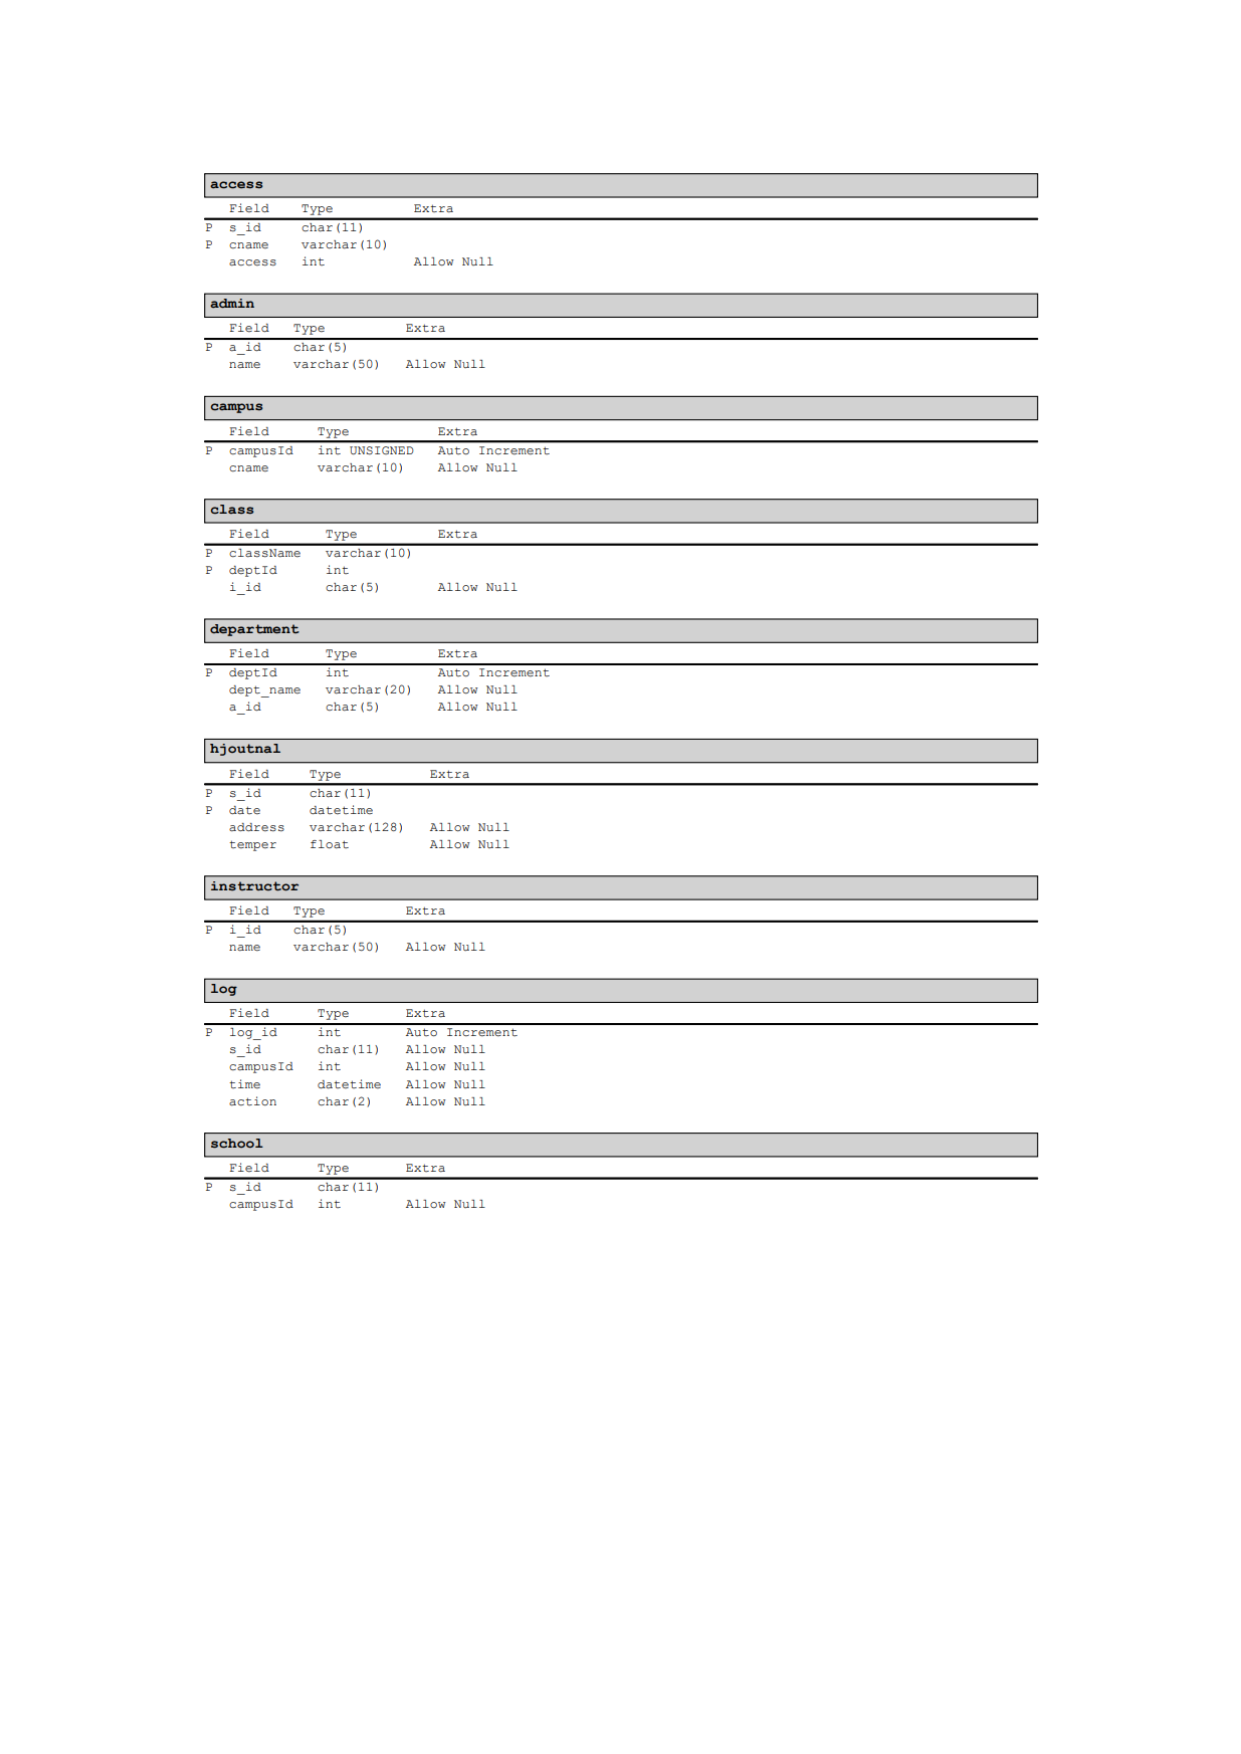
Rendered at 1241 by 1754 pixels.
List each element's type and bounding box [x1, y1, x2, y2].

picture [187, 162, 1053, 1231]
